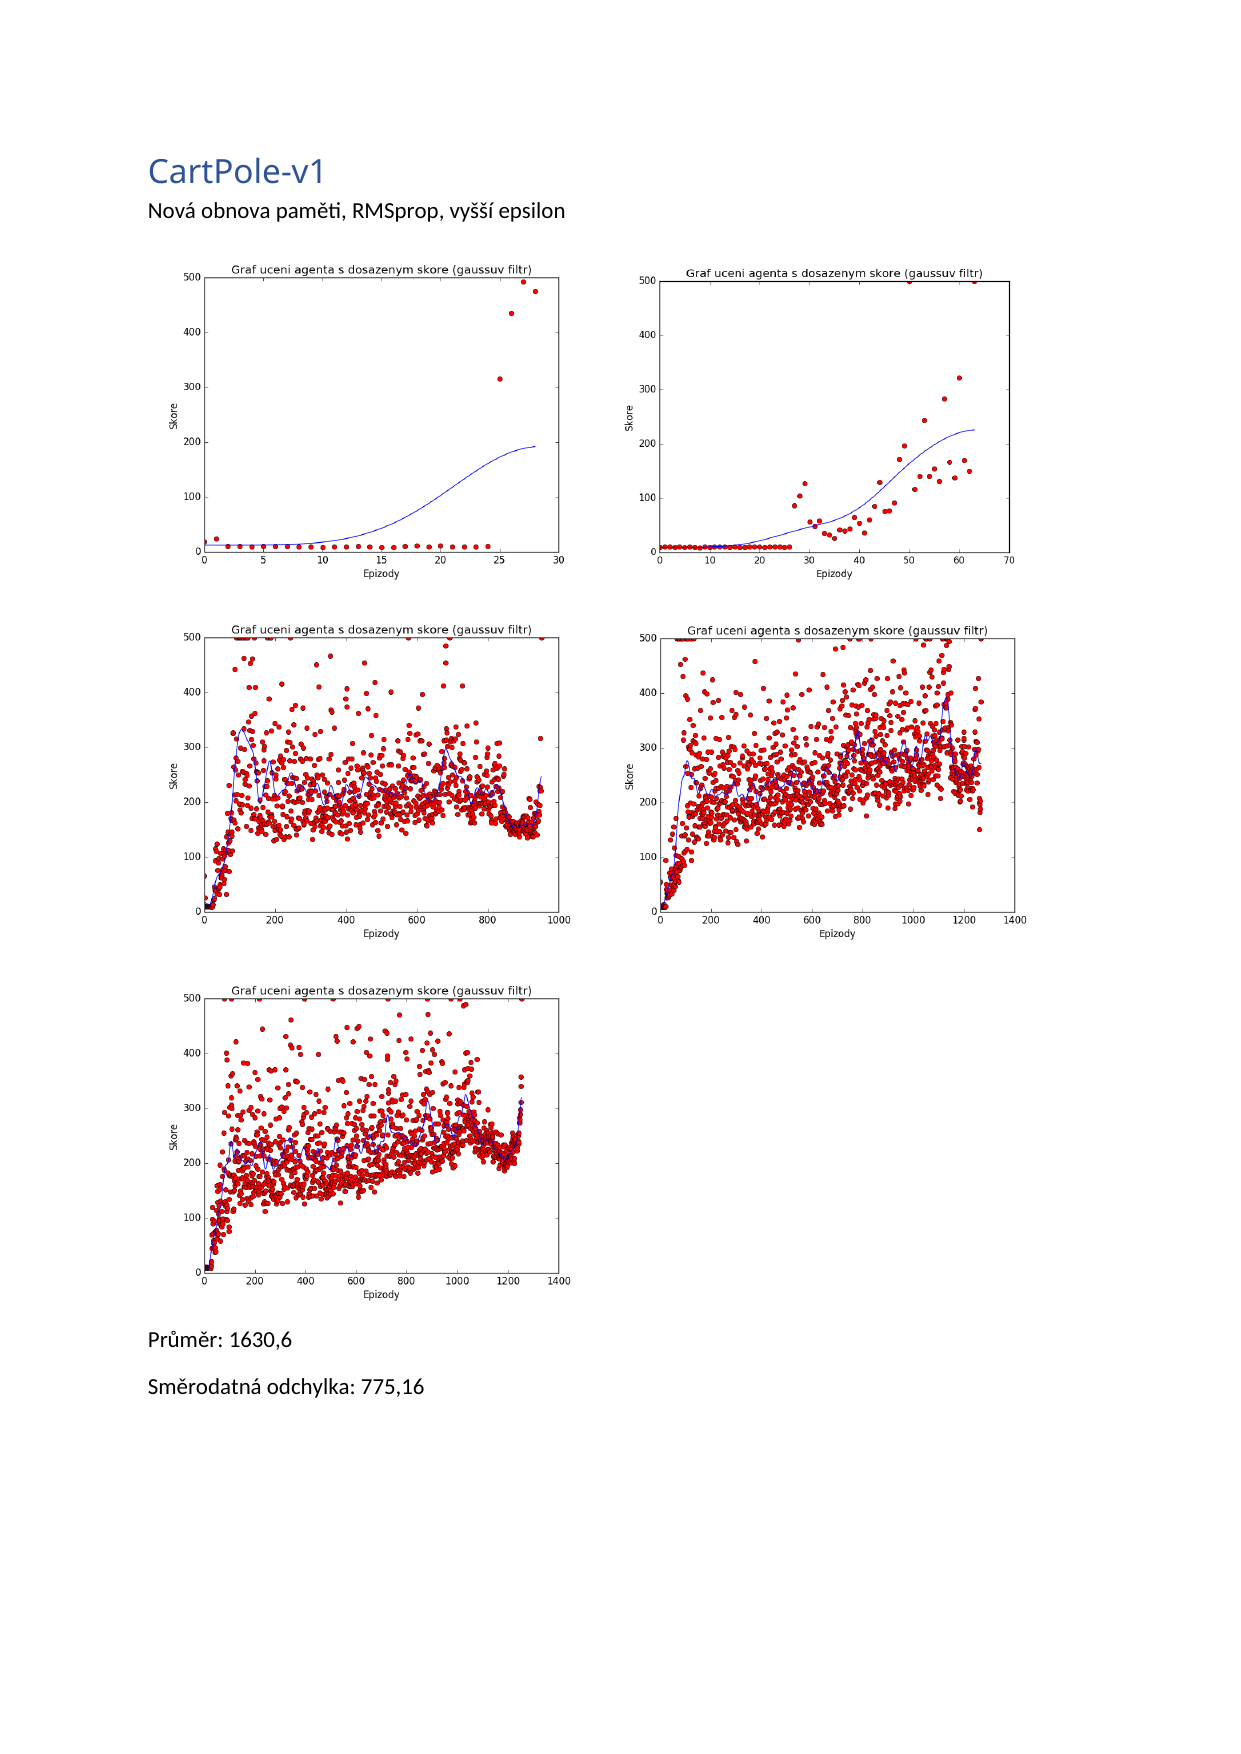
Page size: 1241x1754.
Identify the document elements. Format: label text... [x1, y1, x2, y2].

text Průměr: 1630,6 [148, 1326, 1093, 1353]
picture [147, 243, 1054, 586]
picture [147, 604, 1060, 946]
subtitle CartPole-v1 [148, 148, 1093, 193]
text Směrodatná odchylka: 775,16 [148, 1372, 1093, 1400]
picture [147, 964, 604, 1307]
text Nová obnova paměti, RMSprop, vyšší epsilon [148, 197, 1093, 224]
